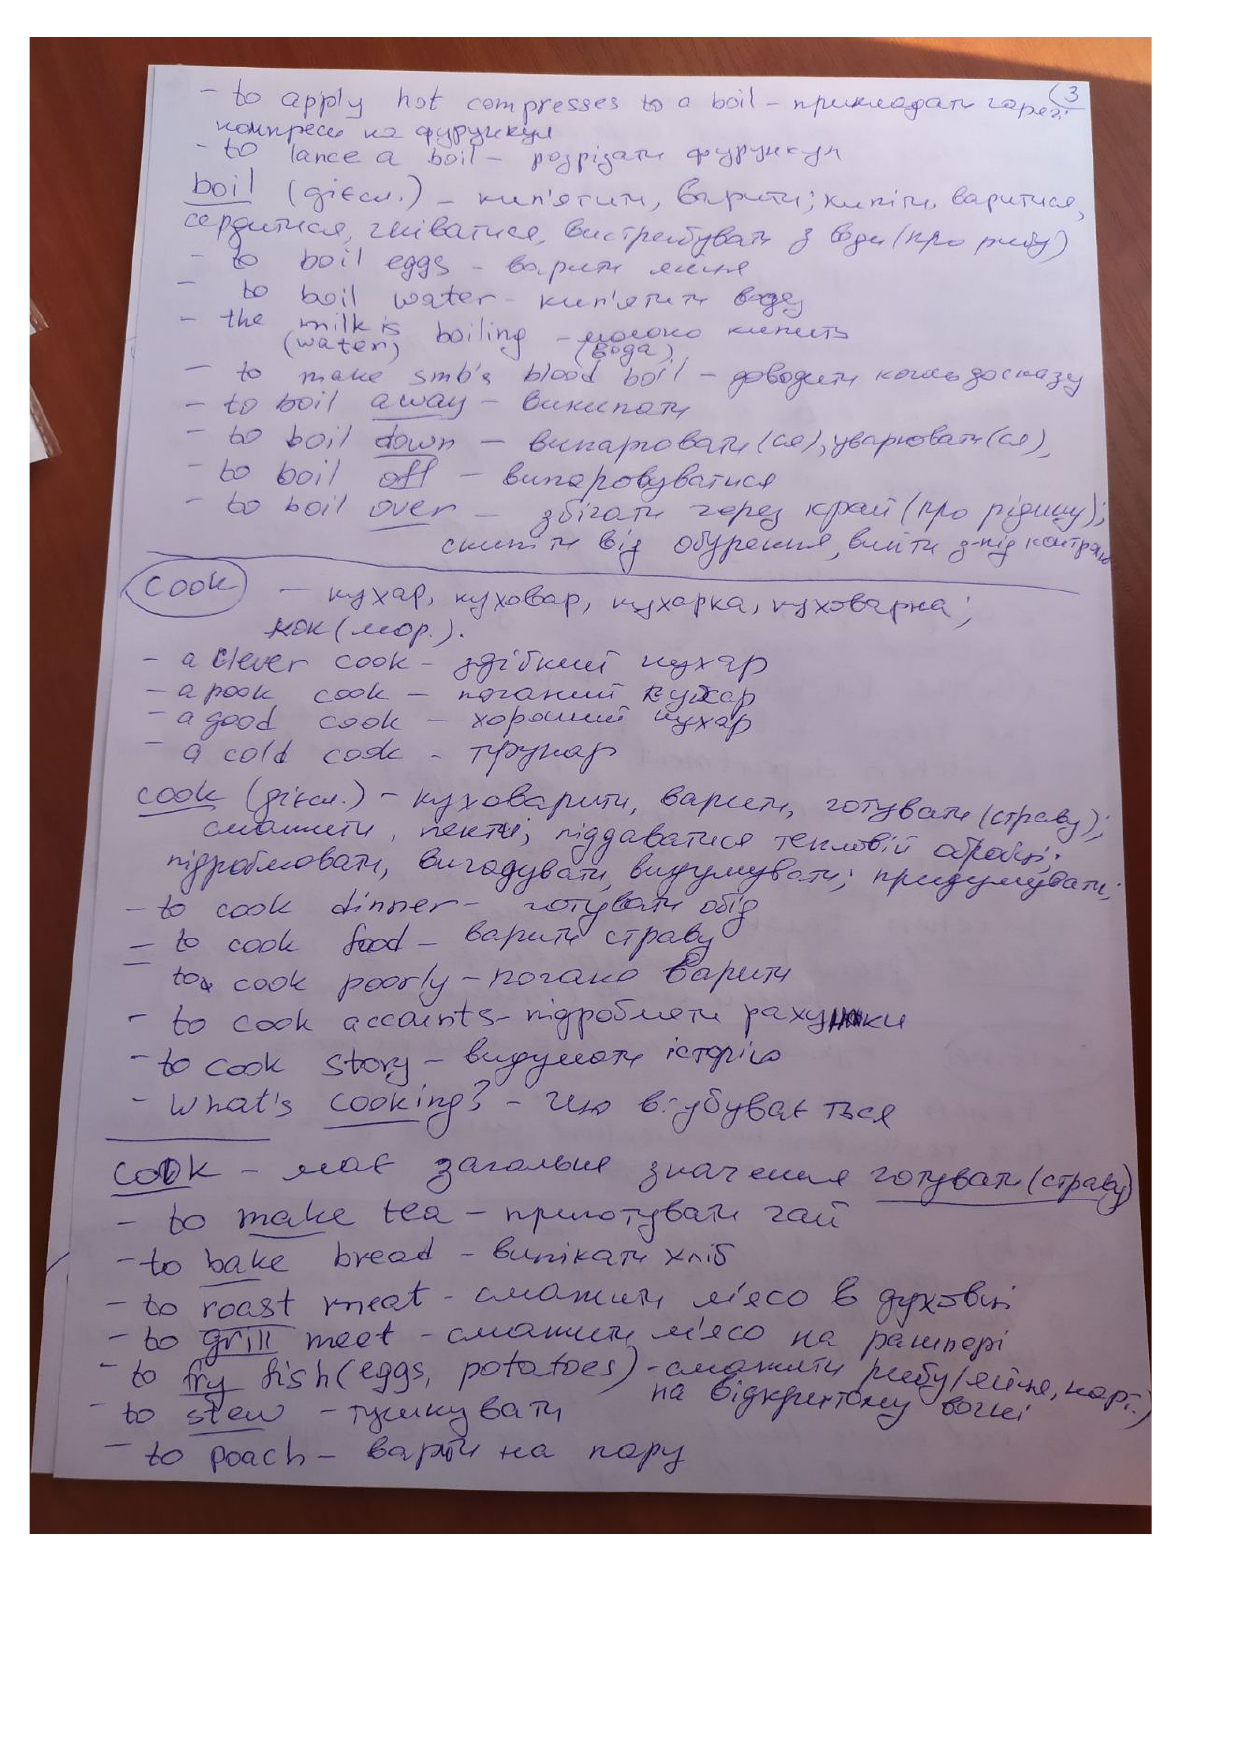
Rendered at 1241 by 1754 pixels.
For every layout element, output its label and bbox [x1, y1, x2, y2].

picture [29, 37, 1152, 1534]
